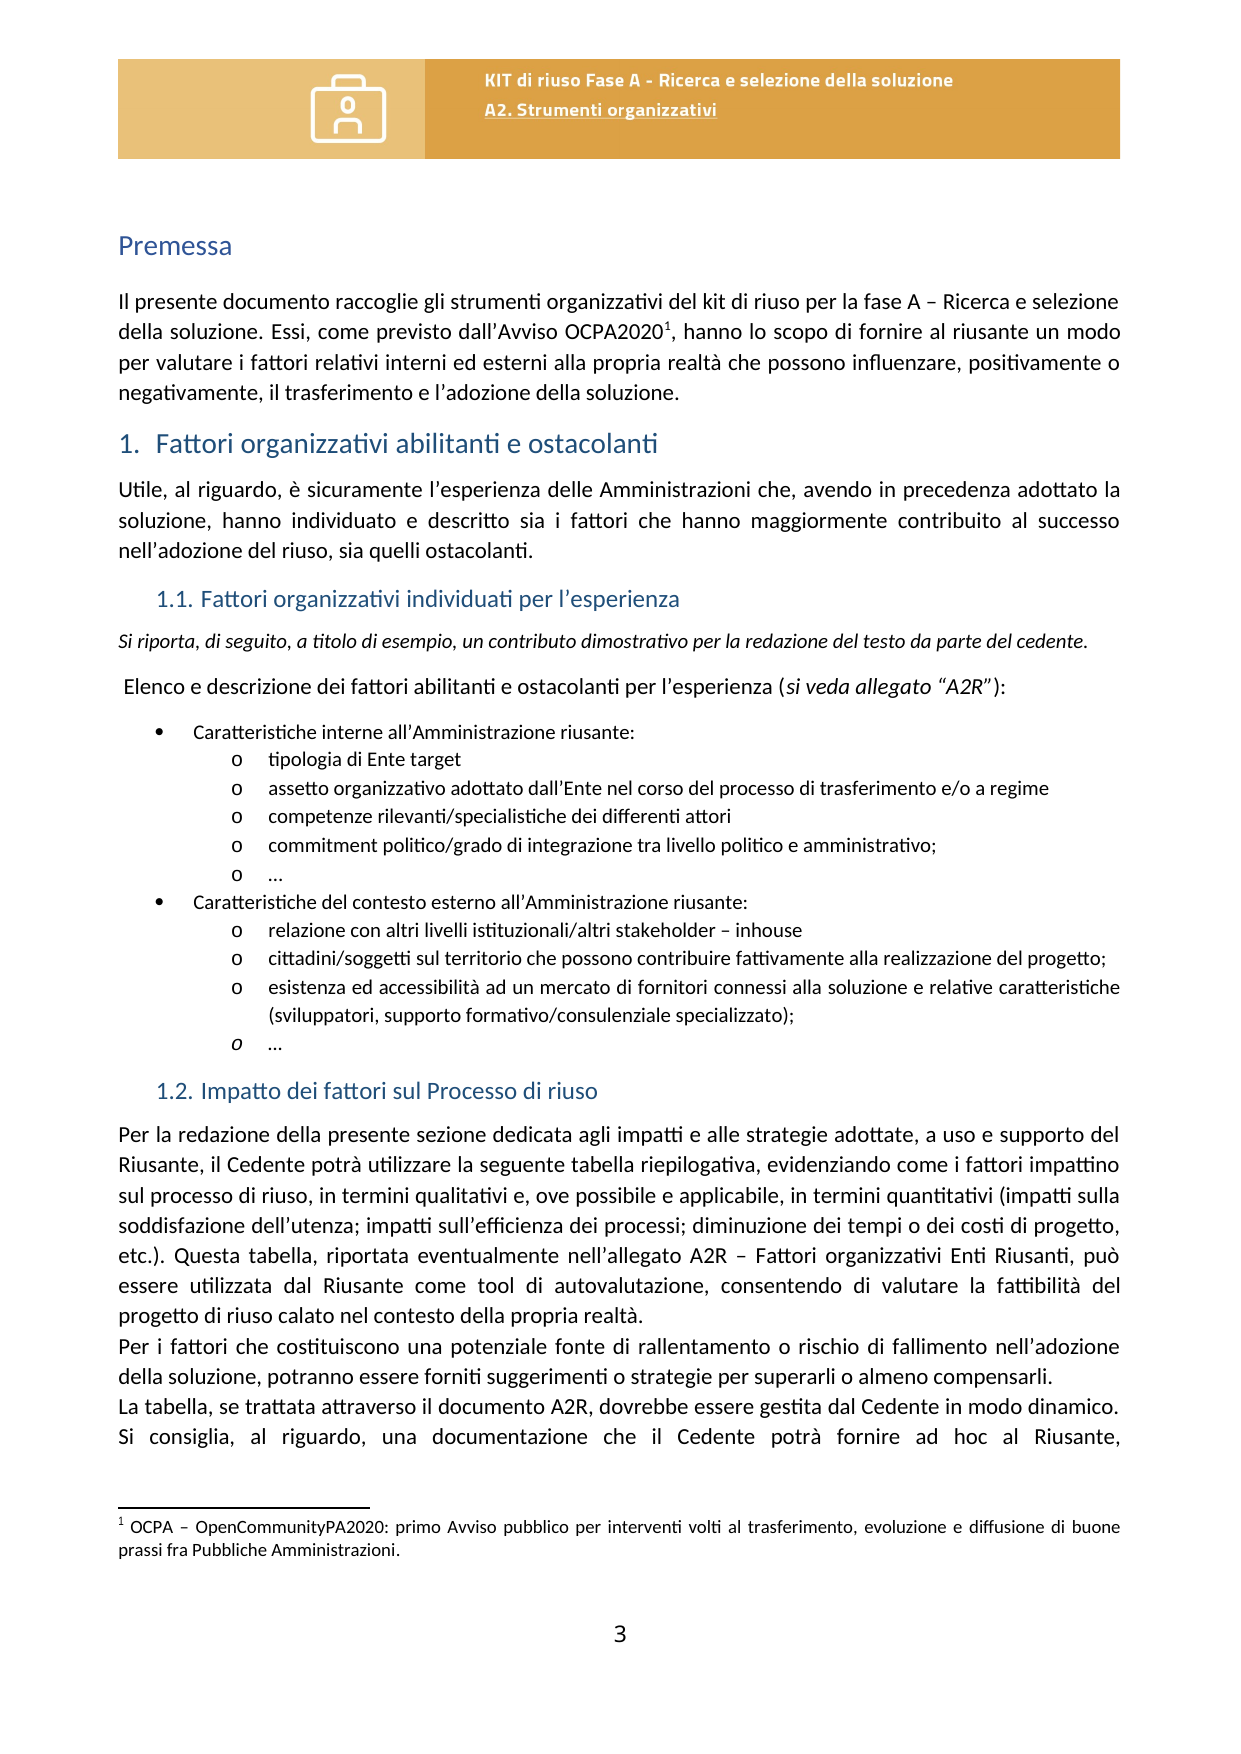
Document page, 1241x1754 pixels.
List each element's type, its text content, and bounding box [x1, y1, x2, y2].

list commitment politico/grado di integrazione tra livello politico e amministrativo; [231, 832, 1122, 859]
list competenze rilevanti/specialistiche dei differenti attori [231, 804, 1122, 830]
text Il presente documento raccoglie gli strumenti organizzativi del kit di riuso per la fase A – Ricerca e selezione della soluzione. Essi, come previsto dall’Avviso OCPA2020, hanno lo scopo di fornire al riusante un modo per valutare i fattori relativi interni ed esterni alla propria realtà che possono influenzare, positivamente o negativamente, il trasferimento e l’adozione della soluzione. [118, 287, 1122, 406]
list Caratteristiche del contesto esterno all’Amministrazione riusante: [156, 889, 1122, 915]
subtitle Fattori organizzativi individuati per l’esperienza [156, 583, 1122, 613]
picture [118, 59, 1121, 159]
list cittadini/soggetti sul territorio che possono contribuire fattivamente alla realizzazione del progetto; [231, 945, 1122, 972]
subtitle Fattori organizzativi abilitanti e ostacolanti [118, 425, 1122, 460]
text Elenco e descrizione dei fattori abilitanti e ostacolanti per l’esperienza (si veda allegato “A2R”): [118, 672, 1122, 700]
list … [231, 1030, 1122, 1056]
text Si riporta, di seguito, a titolo di esempio, un contributo dimostrativo per la redazione del testo da parte del cedente. [118, 628, 1122, 654]
subtitle Impatto dei fattori sul Processo di riuso [156, 1075, 1122, 1105]
list Per i fattori che costituiscono una potenziale fonte di rallentamento o rischio di fallimento nell’adozione della soluzione, potranno essere forniti suggerimenti o strategie per superarli o almeno compensarli. [118, 1332, 1122, 1390]
subtitle Premessa [118, 227, 1122, 262]
list assetto organizzativo adottato dall’Ente nel corso del processo di trasferimento e/o a regime [231, 775, 1122, 802]
list … [231, 861, 1122, 887]
list Per la redazione della presente sezione dedicata agli impatti e alle strategie adottate, a uso e supporto del Riusante, il Cedente potrà utilizzare la seguente tabella riepilogativa, evidenziando come i fattori impattino sul processo di riuso, in termini qualitativi e, ove possibile e applicabile, in termini quantitativi (impatti sulla soddisfazione dell’utenza; impatti sull’efficienza dei processi; diminuzione dei tempi o dei costi di progetto, etc.). Questa tabella, riportata eventualmente nell’allegato A2R – Fattori organizzativi Enti Riusanti, può essere utilizzata dal Riusante come tool di autovalutazione, consentendo di valutare la fattibilità del progetto di riuso calato nel contesto della propria realtà. [118, 1120, 1122, 1329]
list esistenza ed accessibilità ad un mercato di fornitori connessi alla soluzione e relative caratteristiche (sviluppatori, supporto formativo/consulenziale specializzato); [231, 974, 1122, 1028]
list relazione con altri livelli istituzionali/altri stakeholder – inhouse [231, 917, 1122, 943]
text Utile, al riguardo, è sicuramente l’esperienza delle Amministrazioni che, avendo in precedenza adottato la soluzione, hanno individuato e descritto sia i fattori che hanno maggiormente contribuito al successo nell’adozione del riuso, sia quelli ostacolanti. [118, 476, 1122, 564]
list tipologia di Ente target [231, 747, 1122, 773]
list Caratteristiche interne all’Amministrazione riusante: [156, 719, 1122, 745]
